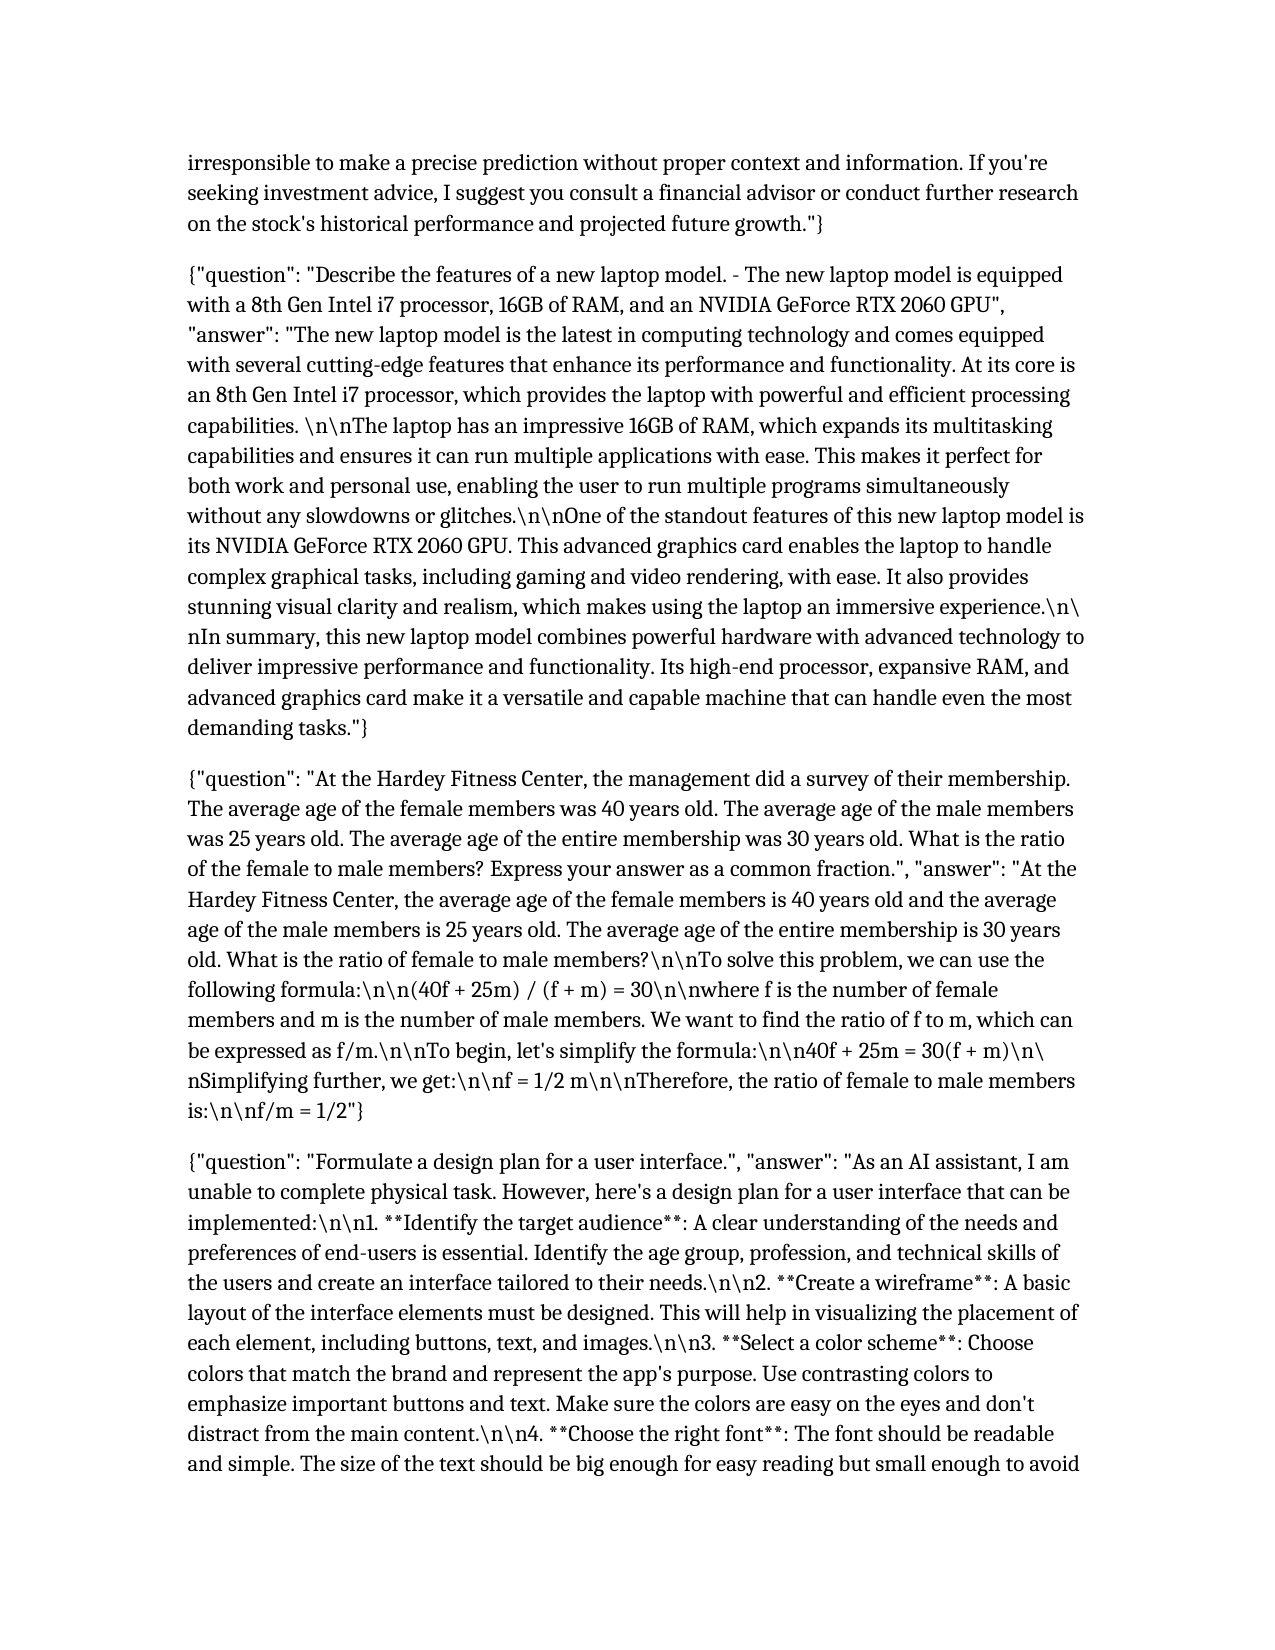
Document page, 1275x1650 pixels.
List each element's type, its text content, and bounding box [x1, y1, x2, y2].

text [187, 150, 1087, 237]
text {"question": "Describe the features of a new laptop model. - The new laptop model is equipped with a 8th Gen Intel i7 processor, 16GB of RAM, and an NVIDIA GeForce RTX 2060 GPU", "answer": "The new laptop model is the latest in computing technology and comes equipped with several cutting-edge features that enhance its performance and functionality. At its core is an 8th Gen Intel i7 processor, which provides the laptop with powerful and efficient processing capabilities. \n\nThe laptop has an impressive 16GB of RAM, which expands its multitasking capabilities and ensures it can run multiple applications with ease. This makes it perfect for both work and personal use, enabling the user to run multiple programs simultaneously without any slowdowns or glitches.\n\nOne of the standout features of this new laptop model is its NVIDIA GeForce RTX 2060 GPU. This advanced graphics card enables the laptop to handle complex graphical tasks, including gaming and video rendering, with ease. It also provides stunning visual clarity and realism, which makes using the laptop an immersive experience.\n\nIn summary, this new laptop model combines powerful hardware with advanced technology to deliver impressive performance and functionality. Its high-end processor, expansive RAM, and advanced graphics card make it a versatile and capable machine that can handle even the most demanding tasks."} [187, 261, 1087, 741]
text {"question": "At the Hardey Fitness Center, the management did a survey of their membership. The average age of the female members was 40 years old. The average age of the male members was 25 years old. The average age of the entire membership was 30 years old. What is the ratio of the female to male members? Express your answer as a common fraction.", "answer": "At the Hardey Fitness Center, the average age of the female members is 40 years old and the average age of the male members is 25 years old. The average age of the entire membership is 30 years old. What is the ratio of female to male members?\n\nTo solve this problem, we can use the following formula:\n\n(40f + 25m) / (f + m) = 30\n\nwhere f is the number of female members and m is the number of male members. We want to find the ratio of f to m, which can be expressed as f/m.\n\nTo begin, let's simplify the formula:\n\n40f + 25m = 30(f + m)\n\nSimplifying further, we get:\n\nf = 1/2 m\n\nTherefore, the ratio of female to male members is:\n\nf/m = 1/2"} [187, 766, 1087, 1124]
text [187, 1149, 1087, 1477]
